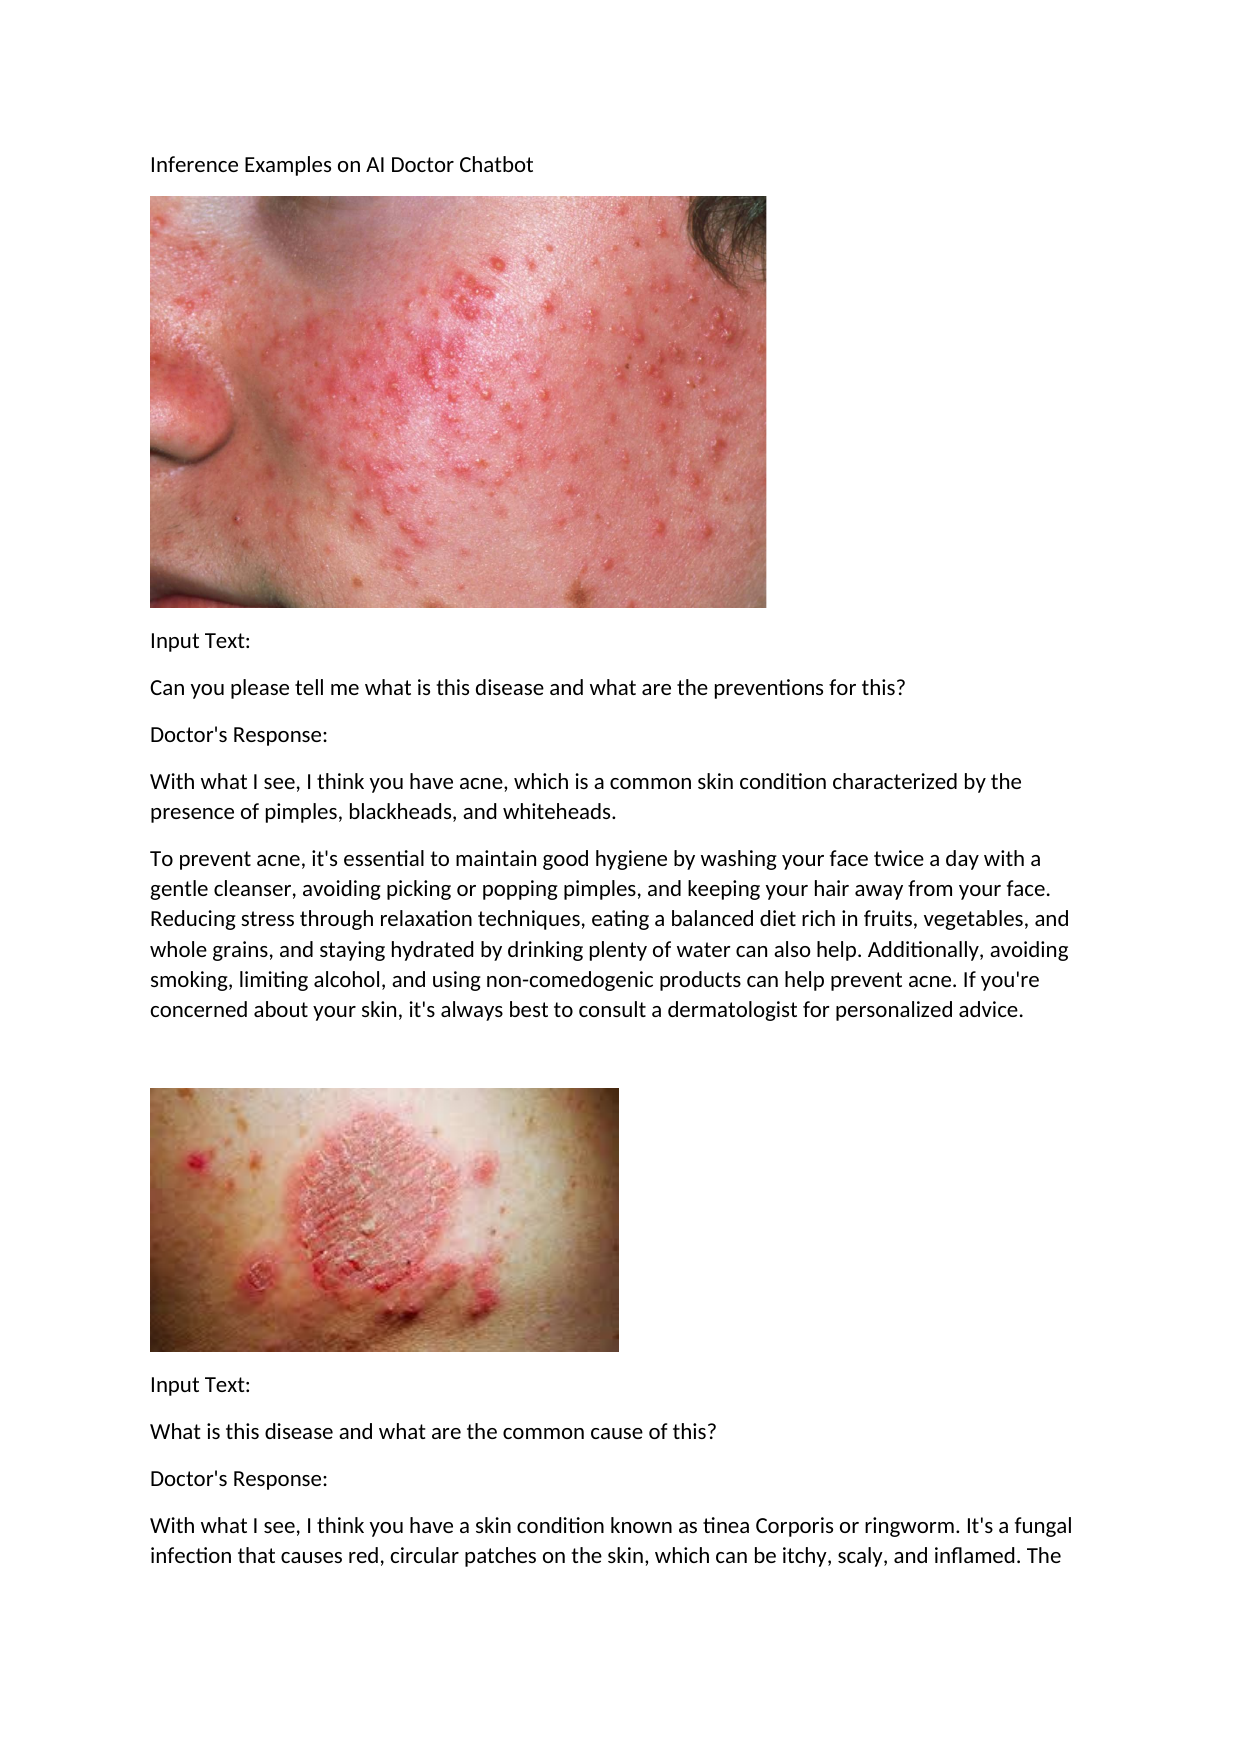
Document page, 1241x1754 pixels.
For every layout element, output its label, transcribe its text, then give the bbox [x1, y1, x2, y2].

text Can you please tell me what is this disease and what are the preventions for this? [150, 673, 1090, 701]
text Input Text: [150, 626, 1090, 654]
text Input Text: [150, 1370, 1090, 1398]
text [150, 1511, 1090, 1569]
text Doctor's Response: [150, 1464, 1090, 1492]
text To prevent acne, it's essential to maintain good hygiene by washing your face twice a day with a gentle cleanser, avoiding picking or popping pimples, and keeping your hair away from your face. Reducing stress through relaxation techniques, eating a balanced diet rich in fruits, vegetables, and whole grains, and staying hydrated by drinking plenty of water can also help. Additionally, avoiding smoking, limiting alcohol, and using non-comedogenic products can help prevent acne. If you're concerned about your skin, it's always best to consult a dermatologist for personalized advice. [150, 844, 1090, 1023]
picture [150, 196, 767, 608]
text What is this disease and what are the common cause of this? [150, 1417, 1090, 1445]
text Inference Examples on AI Doctor Chatbot [150, 150, 1090, 178]
text With what I see, I think you have acne, which is a common skin condition characterized by the presence of pimples, blackheads, and whiteheads. [150, 767, 1090, 825]
text Doctor's Response: [150, 720, 1090, 748]
picture [150, 1088, 619, 1352]
